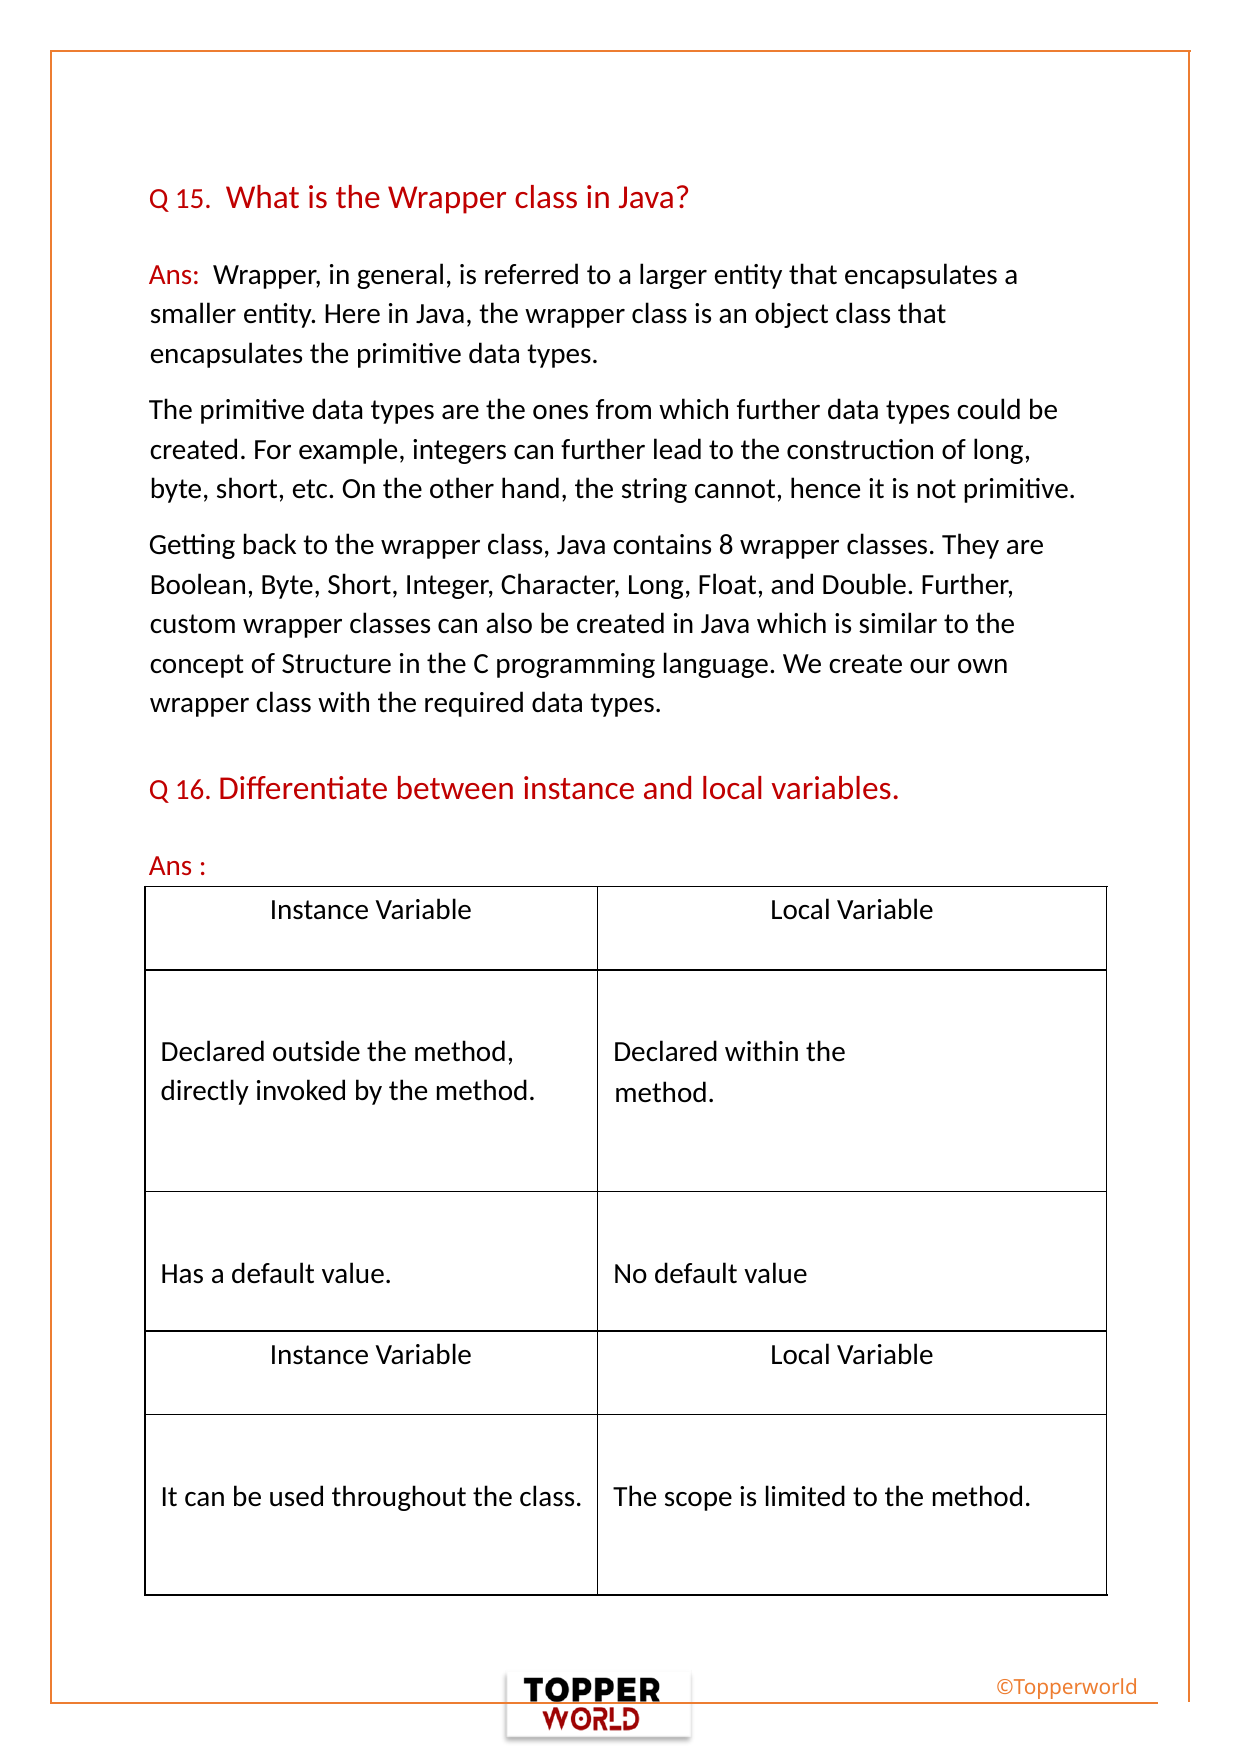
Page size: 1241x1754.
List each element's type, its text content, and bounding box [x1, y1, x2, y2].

text Q 15. What is the Wrapper class in Java? [148, 176, 1100, 217]
table_header Local Variable [598, 887, 1106, 969]
table_cell Instance Variable [146, 1332, 597, 1413]
table_cell [146, 1415, 597, 1474]
text The primitive data types are the ones from which further data types could be created. For example, integers can further lead to the construction of long, byte, short, etc. On the other hand, the string cannot, hence it is not primitive. [148, 391, 1086, 506]
table_header Instance Variable [146, 887, 597, 969]
table_cell [598, 971, 1106, 1029]
table_cell [598, 1192, 1106, 1251]
table_cell Local Variable [598, 1332, 1106, 1413]
table_cell [146, 1192, 597, 1251]
text Q 16. Differentiate between instance and local variables. [148, 767, 1100, 808]
table_cell [146, 971, 597, 1029]
table_cell Declared outside the method, directly invoked by the method. [146, 1030, 597, 1191]
text Ans : [148, 847, 1100, 883]
picture [497, 1704, 699, 1750]
text Getting back to the wrapper class, Java contains 8 wrapper classes. They are Boolean, Byte, Short, Integer, Character, Long, Float, and Double. Further, custom wrapper classes can also be created in Java which is similar to the concept of Structure in the C programming language. We create our own wrapper class with the required data types. [148, 526, 1086, 720]
table_cell No default value [598, 1251, 1106, 1330]
table_cell [598, 1415, 1106, 1474]
table_cell It can be used throughout the class. [146, 1474, 597, 1594]
table_cell The scope is limited to the method. [598, 1474, 1106, 1594]
picture [497, 1666, 699, 1702]
table_cell Has a default value. [146, 1251, 597, 1330]
text Ans: Wrapper, in general, is referred to a larger entity that encapsulates a smaller entity. Here in Java, the wrapper class is an object class that encapsulates the primitive data types. [148, 256, 1086, 371]
table_cell Declared within the method. [598, 1030, 1106, 1191]
